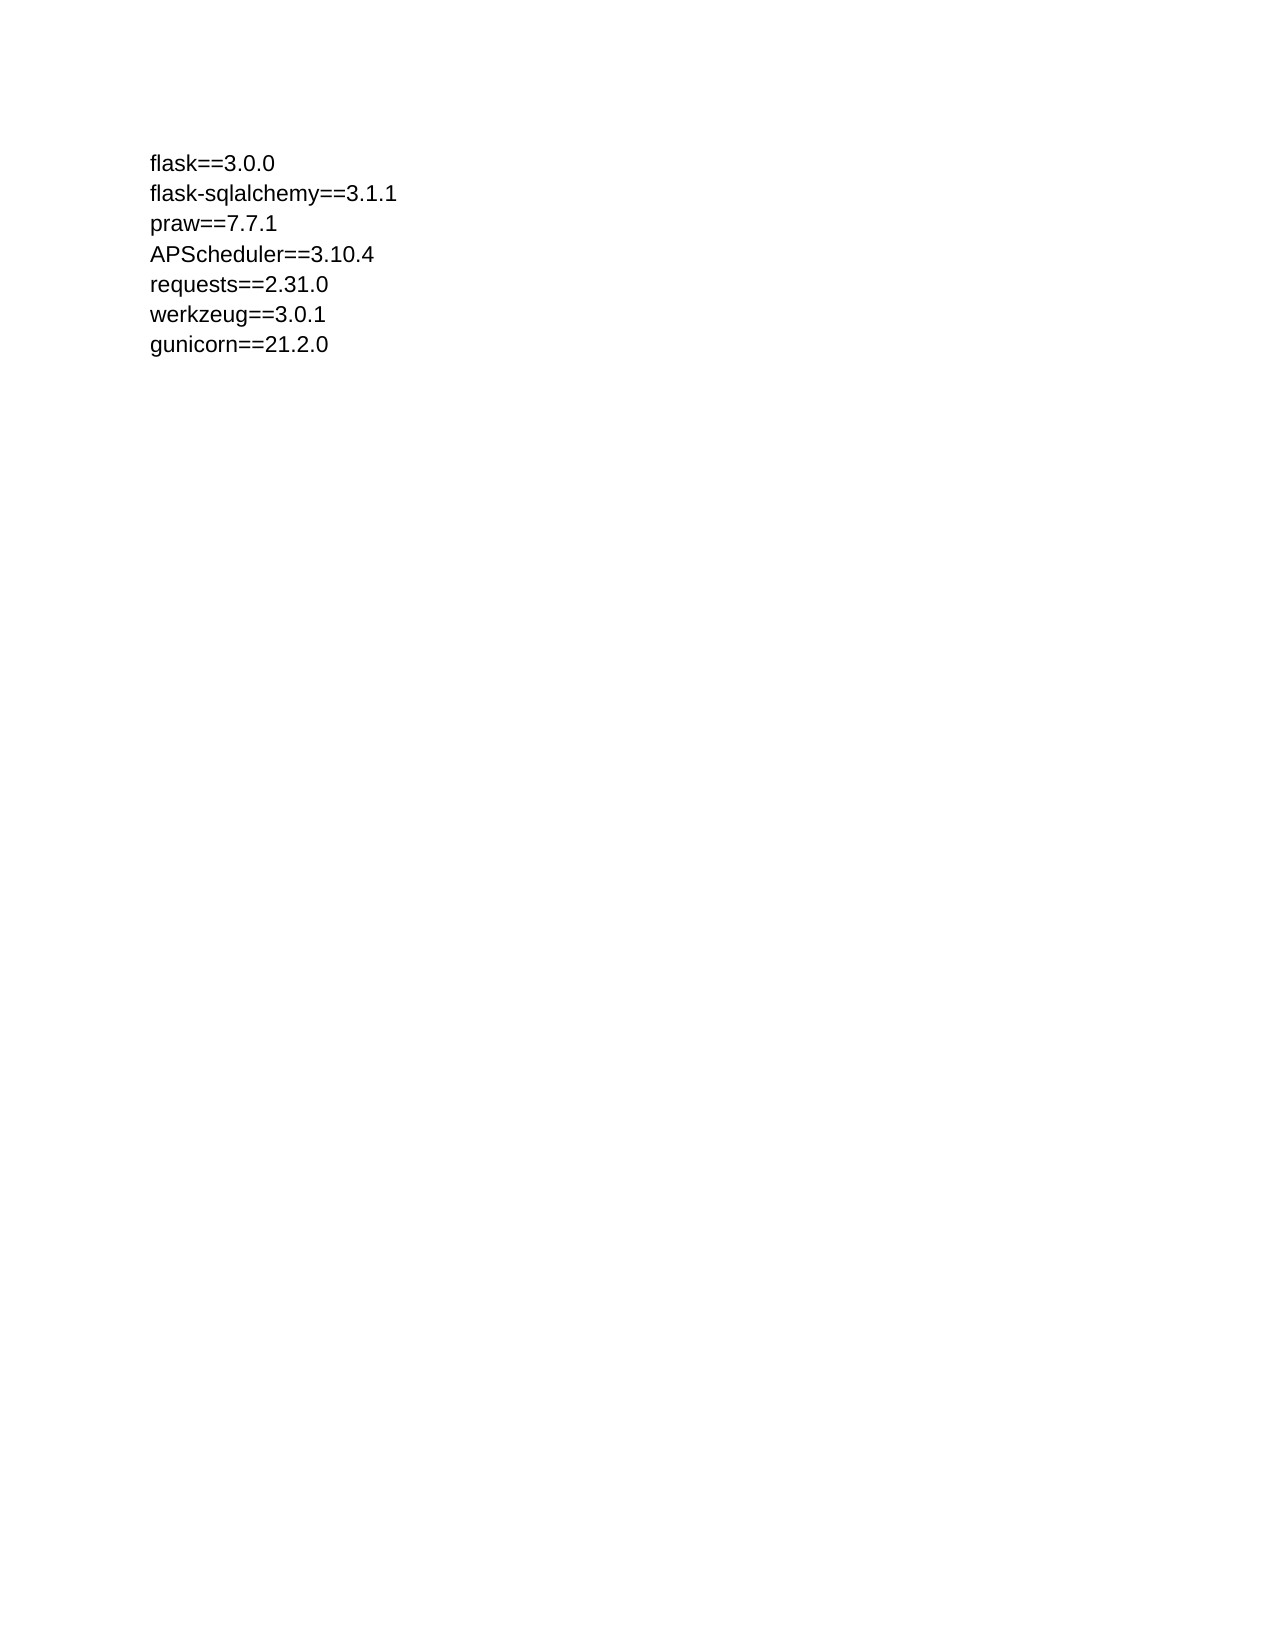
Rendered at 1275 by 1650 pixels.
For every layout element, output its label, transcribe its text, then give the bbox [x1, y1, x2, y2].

text APScheduler==3.10.4 [150, 241, 1125, 267]
text requests==2.31.0 [150, 271, 1125, 297]
text flask-sqlalchemy==3.1.1 [150, 180, 1125, 207]
text flask==3.0.0 [150, 150, 1125, 176]
text praw==7.7.1 [150, 210, 1125, 237]
text werkzeug==3.0.1 [150, 301, 1125, 327]
text gunicorn==21.2.0 [150, 331, 1125, 358]
